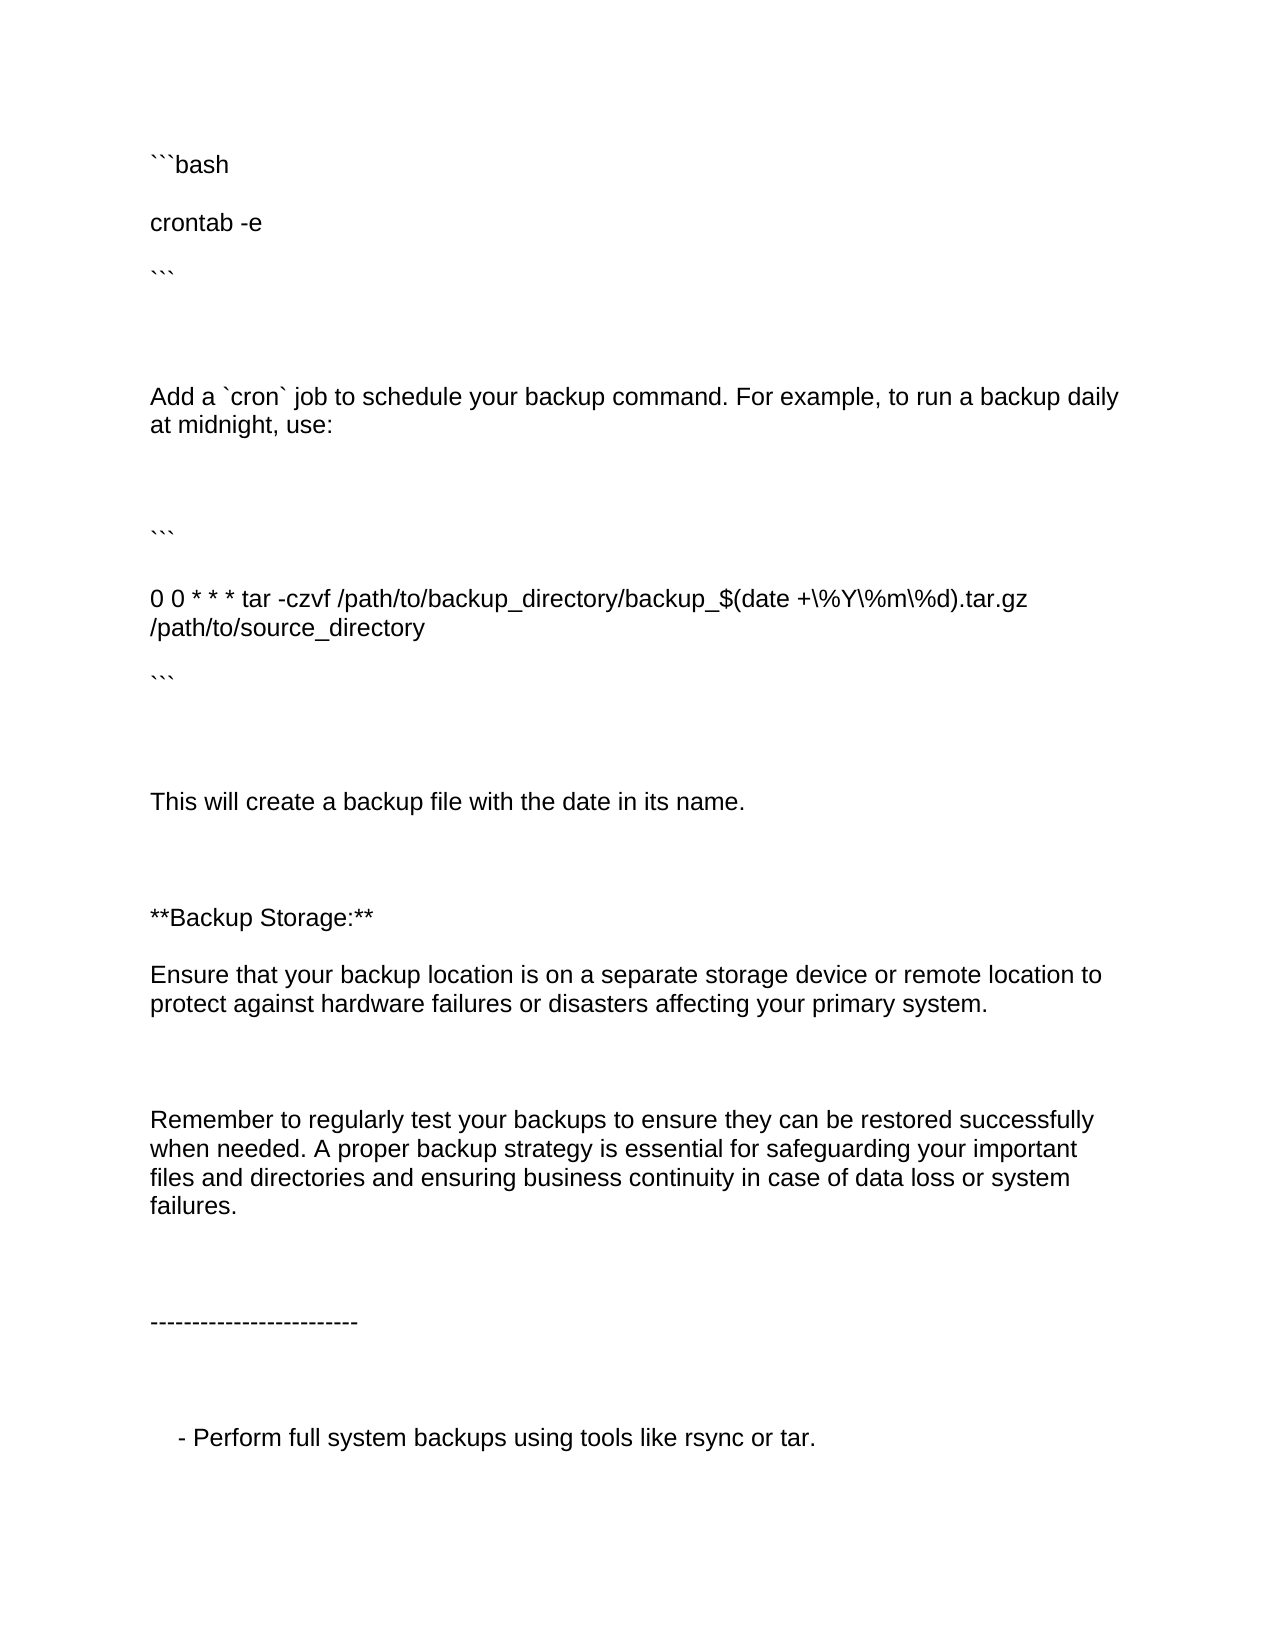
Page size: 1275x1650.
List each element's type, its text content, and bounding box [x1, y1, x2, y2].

text ```bash [150, 150, 1125, 179]
text ``` [150, 526, 1125, 555]
text ------------------------- [150, 1307, 1125, 1336]
text Ensure that your backup location is on a separate storage device or remote location to protect against hardware failures or disasters affecting your primary system. [150, 960, 1125, 1018]
text **Backup Storage:** [150, 902, 1125, 931]
text 0 0 * * * tar -czvf /path/to/backup_directory/backup_$(date +\%Y\%m\%d).tar.gz /path/to/source_directory [150, 584, 1125, 642]
text crontab -e [150, 208, 1125, 237]
text ``` [150, 671, 1125, 699]
text Add a `cron` job to schedule your backup command. For example, to run a backup daily at midnight, use: [150, 382, 1125, 439]
text - Perform full system backups using tools like rsync or tar. [150, 1423, 1125, 1452]
text This will create a backup file with the date in its name. [150, 787, 1125, 815]
text ``` [150, 266, 1125, 294]
text Remember to regularly test your backups to ensure they can be restored successfully when needed. A proper backup strategy is essential for safeguarding your important files and directories and ensuring business continuity in case of data loss or system failures. [150, 1105, 1125, 1220]
